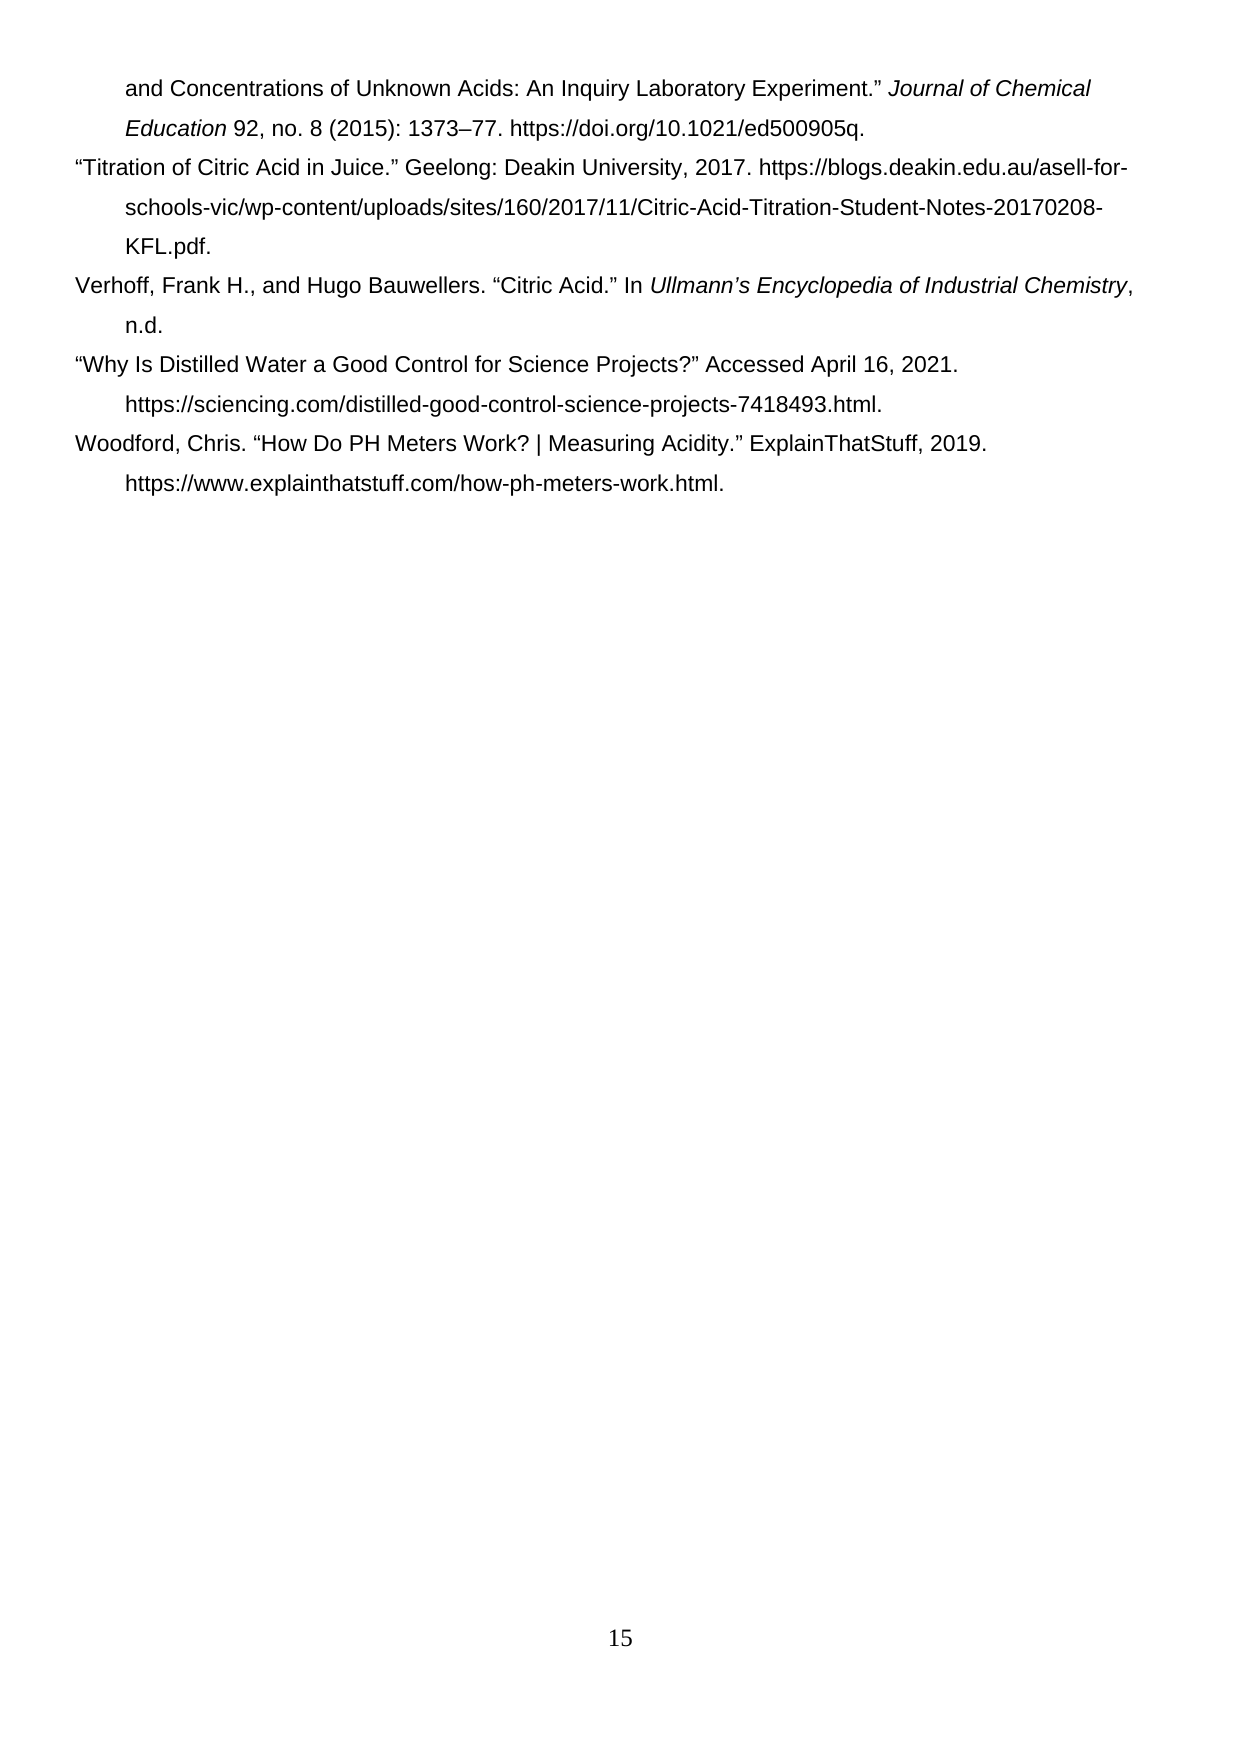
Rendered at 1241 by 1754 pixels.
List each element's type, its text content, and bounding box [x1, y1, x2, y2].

text Woodford, Chris. “How Do PH Meters Work? | Measuring Acidity.” ExplainThatStuff, 2019. https://www.explainthatstuff.com/how-ph-meters-work.html. [75, 430, 1165, 496]
text “Titration of Citric Acid in Juice.” Geelong: Deakin University, 2017. https://blogs.deakin.edu.au/asell-for-schools-vic/wp-content/uploads/sites/160/2017/11/Citric-Acid-Titration-Student-Notes-20170208-KFL.pdf. [75, 154, 1165, 259]
text “Why Is Distilled Water a Good Control for Science Projects?” Accessed April 16, 2021. https://sciencing.com/distilled-good-control-science-projects-7418493.html. [75, 351, 1165, 417]
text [75, 75, 1165, 141]
text Verhoff, Frank H., and Hugo Bauwellers. “Citric Acid.” In Ullmann’s Encyclopedia of Industrial Chemistry, n.d. [75, 272, 1165, 338]
